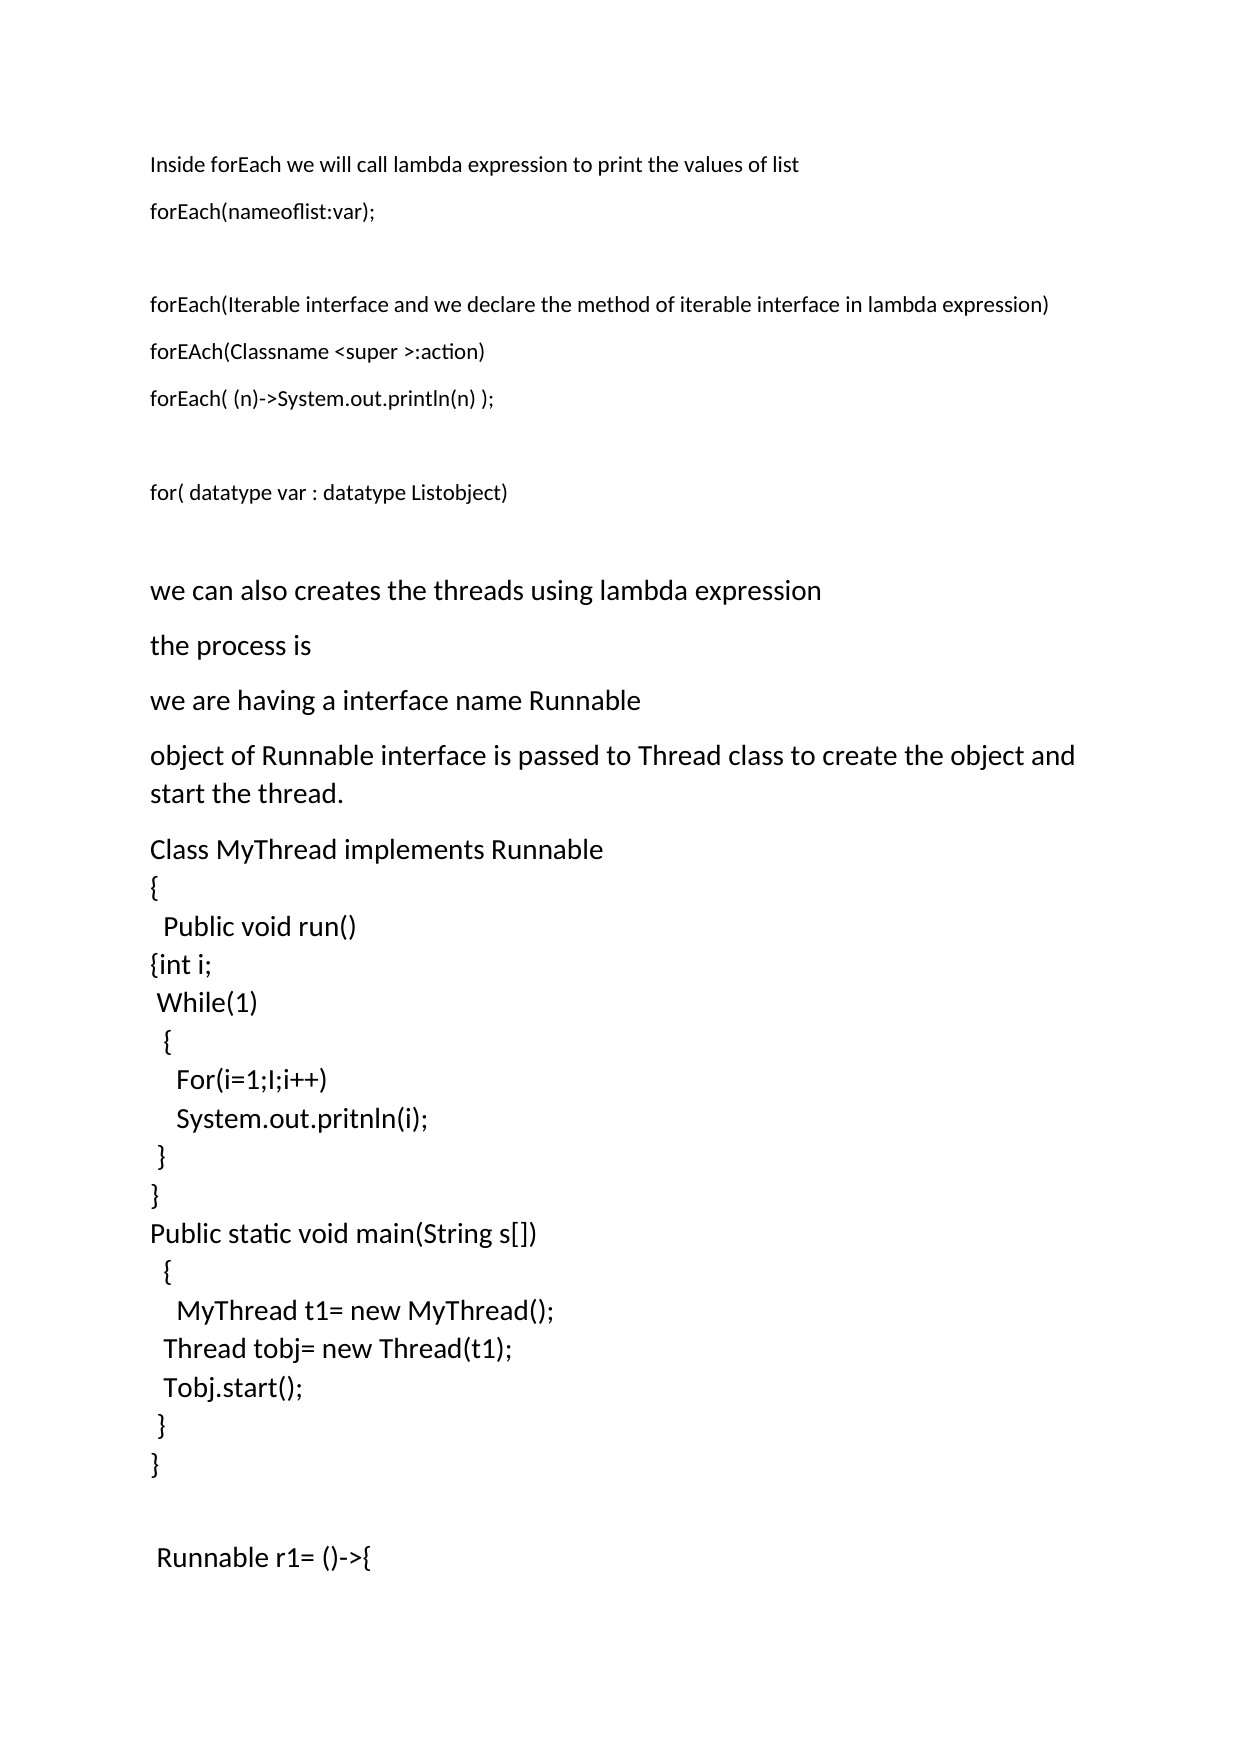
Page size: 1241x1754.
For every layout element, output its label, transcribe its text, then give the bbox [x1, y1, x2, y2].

text Inside forEach we will call lambda expression to print the values of list [150, 150, 1090, 178]
text } [150, 1407, 1090, 1443]
text forEach( (n)->System.out.println(n) ); [150, 384, 1090, 412]
text the process is [150, 627, 1090, 663]
text {int i; [150, 946, 1090, 982]
text Class MyThread implements Runnable [150, 831, 1090, 866]
text } [150, 1446, 1090, 1481]
text forEAch(Classname <super >:action) [150, 337, 1090, 366]
text While(1) [150, 984, 1090, 1020]
text we can also creates the threads using lambda expression [150, 572, 1090, 607]
text System.out.pritnln(i); [150, 1100, 1090, 1135]
text Public static void main(String s[]) [150, 1215, 1090, 1251]
text } [150, 1138, 1090, 1174]
text Runnable r1= ()->{ [150, 1539, 1090, 1575]
text } [150, 1177, 1090, 1212]
text for( datatype var : datatype Listobject) [150, 478, 1090, 506]
text Tobj.start(); [150, 1369, 1090, 1404]
text Thread tobj= new Thread(t1); [150, 1330, 1090, 1366]
text forEach(Iterable interface and we declare the method of iterable interface in lambda expression) [150, 291, 1090, 319]
text { [150, 1253, 1090, 1289]
text MyThread t1= new MyThread(); [150, 1292, 1090, 1328]
text For(i=1;I;i++) [150, 1061, 1090, 1097]
text we are having a interface name Runnable [150, 682, 1090, 718]
text { [150, 1023, 1090, 1058]
text { [150, 869, 1090, 905]
text Public void run() [150, 908, 1090, 943]
text forEach(nameoflist:var); [150, 197, 1090, 225]
text object of Runnable interface is passed to Thread class to create the object and start the thread. [150, 737, 1090, 811]
